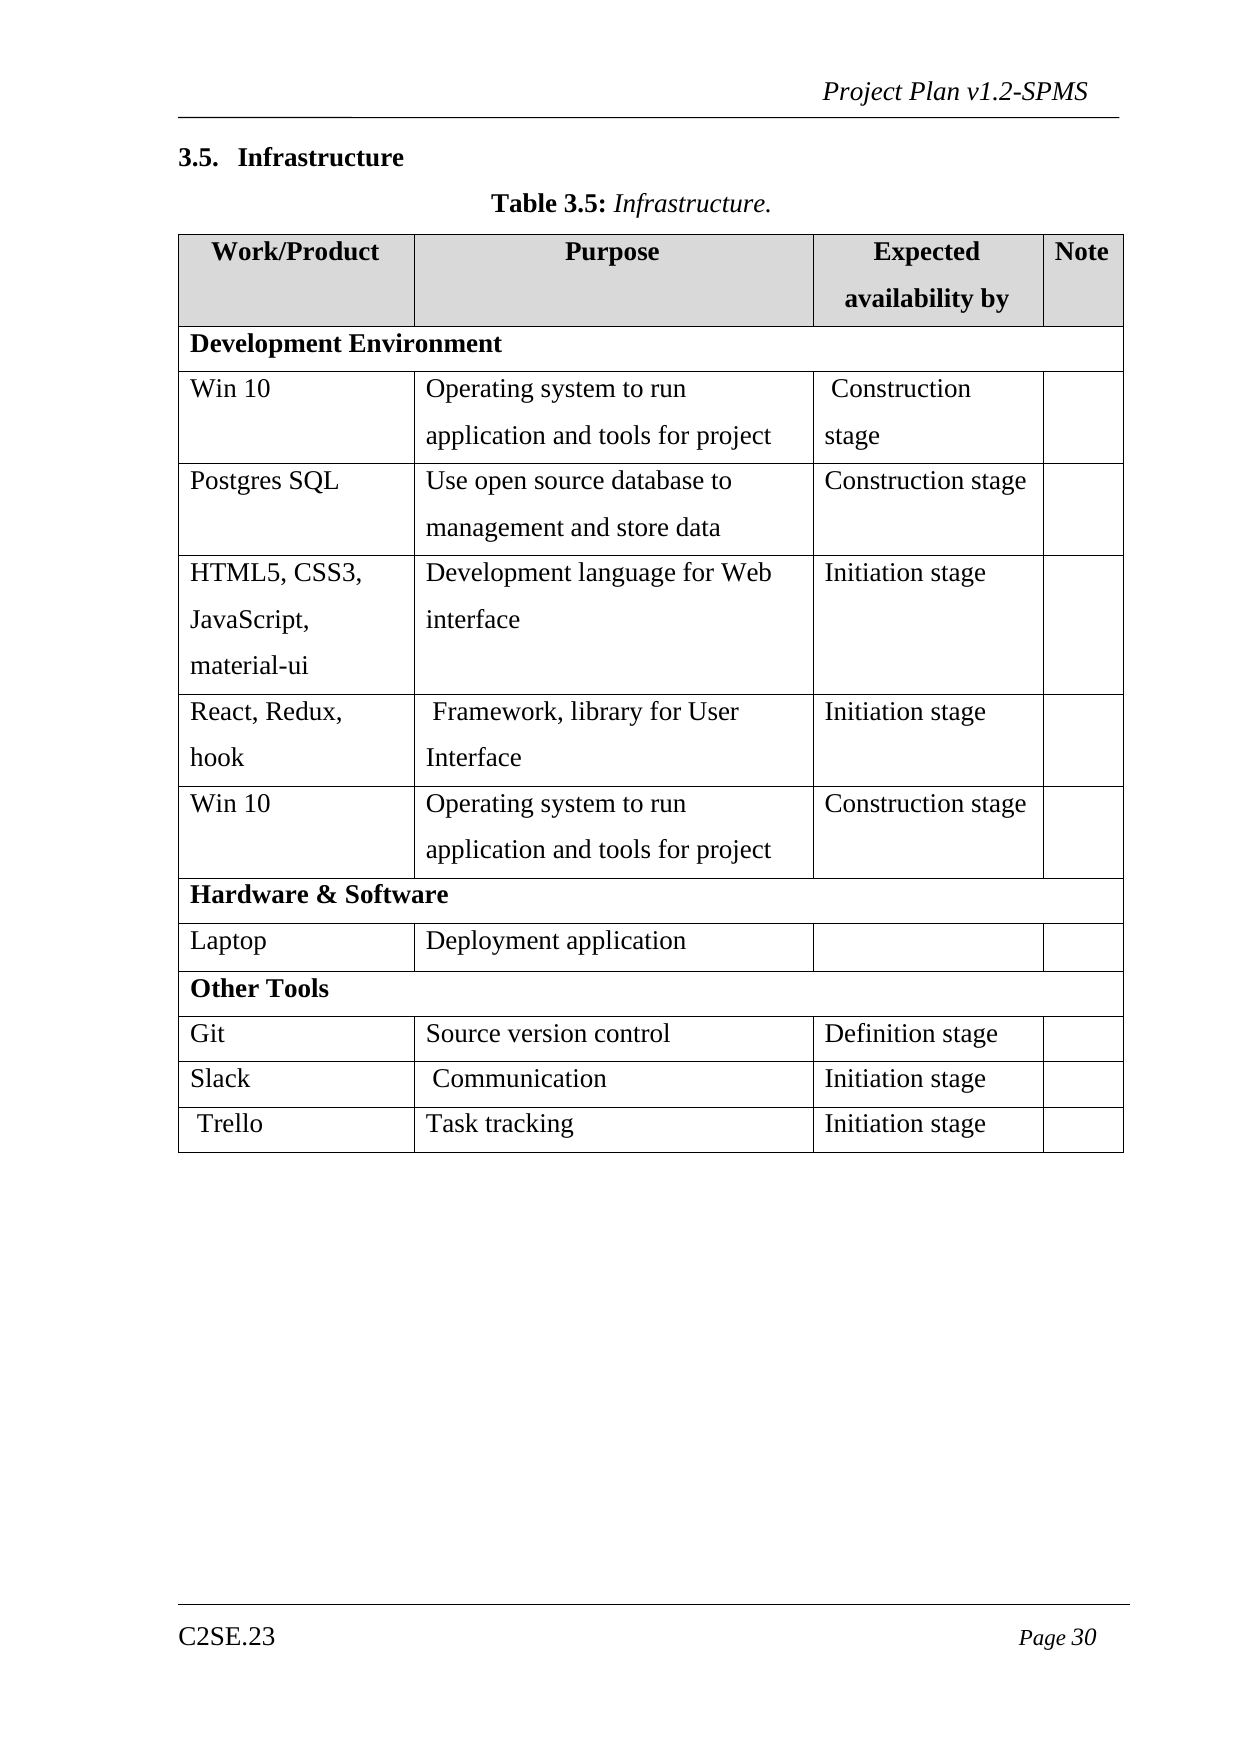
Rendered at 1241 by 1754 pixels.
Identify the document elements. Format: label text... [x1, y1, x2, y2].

table_cell Other Tools [179, 972, 1123, 1016]
table_cell Initiation stage [814, 1108, 1043, 1152]
table_cell Git [179, 1017, 414, 1061]
table_cell [1044, 1108, 1123, 1152]
table_cell Development Environment [179, 327, 1123, 371]
table_cell Operating system to run application and tools for project [415, 787, 813, 878]
table_cell [1044, 1062, 1123, 1107]
table_cell Operating system to run application and tools for project [415, 372, 813, 463]
table_cell Construction stage [814, 464, 1043, 555]
table_cell [1044, 695, 1123, 786]
table_cell Use open source database to management and store data [415, 464, 813, 555]
table_header Expected availability by [814, 235, 1043, 326]
table_cell HTML5, CSS3, JavaScript, material-ui [179, 556, 414, 694]
table_cell Slack [179, 1062, 414, 1107]
table_cell [1044, 372, 1123, 463]
table_cell Construction stage [814, 372, 1043, 463]
table_cell Postgres SQL [179, 464, 414, 555]
table_cell [1044, 924, 1123, 971]
table_cell Win 10 [179, 372, 414, 463]
table_cell Laptop [179, 924, 414, 971]
table_cell Source version control [415, 1017, 813, 1061]
table_header Work/Product [179, 235, 414, 326]
table_cell Trello [179, 1108, 414, 1152]
table_cell Development language for Web interface [415, 556, 813, 694]
table_cell [1044, 464, 1123, 555]
table_cell Win 10 [179, 787, 414, 878]
table_cell [1044, 556, 1123, 694]
table_cell Framework, library for User Interface [415, 695, 813, 786]
table_header Note [1044, 235, 1123, 326]
table_cell Definition stage [814, 1017, 1043, 1061]
table_cell Initiation stage [814, 556, 1043, 694]
table_cell [1044, 787, 1123, 878]
table_cell [814, 924, 1043, 971]
table_cell [1044, 1017, 1123, 1061]
list Table 3.5: Infrastructure. [178, 187, 1087, 218]
table_cell Task tracking [415, 1108, 813, 1152]
table_header Purpose [415, 235, 813, 326]
table_cell Initiation stage [814, 1062, 1043, 1107]
table_cell Hardware & Software [179, 879, 1123, 923]
list Infrastructure [178, 141, 1087, 172]
table_cell React, Redux, hook [179, 695, 414, 786]
table_cell Construction stage [814, 787, 1043, 878]
table_cell Deployment application [415, 924, 813, 971]
table_cell Initiation stage [814, 695, 1043, 786]
table_cell Communication [415, 1062, 813, 1107]
